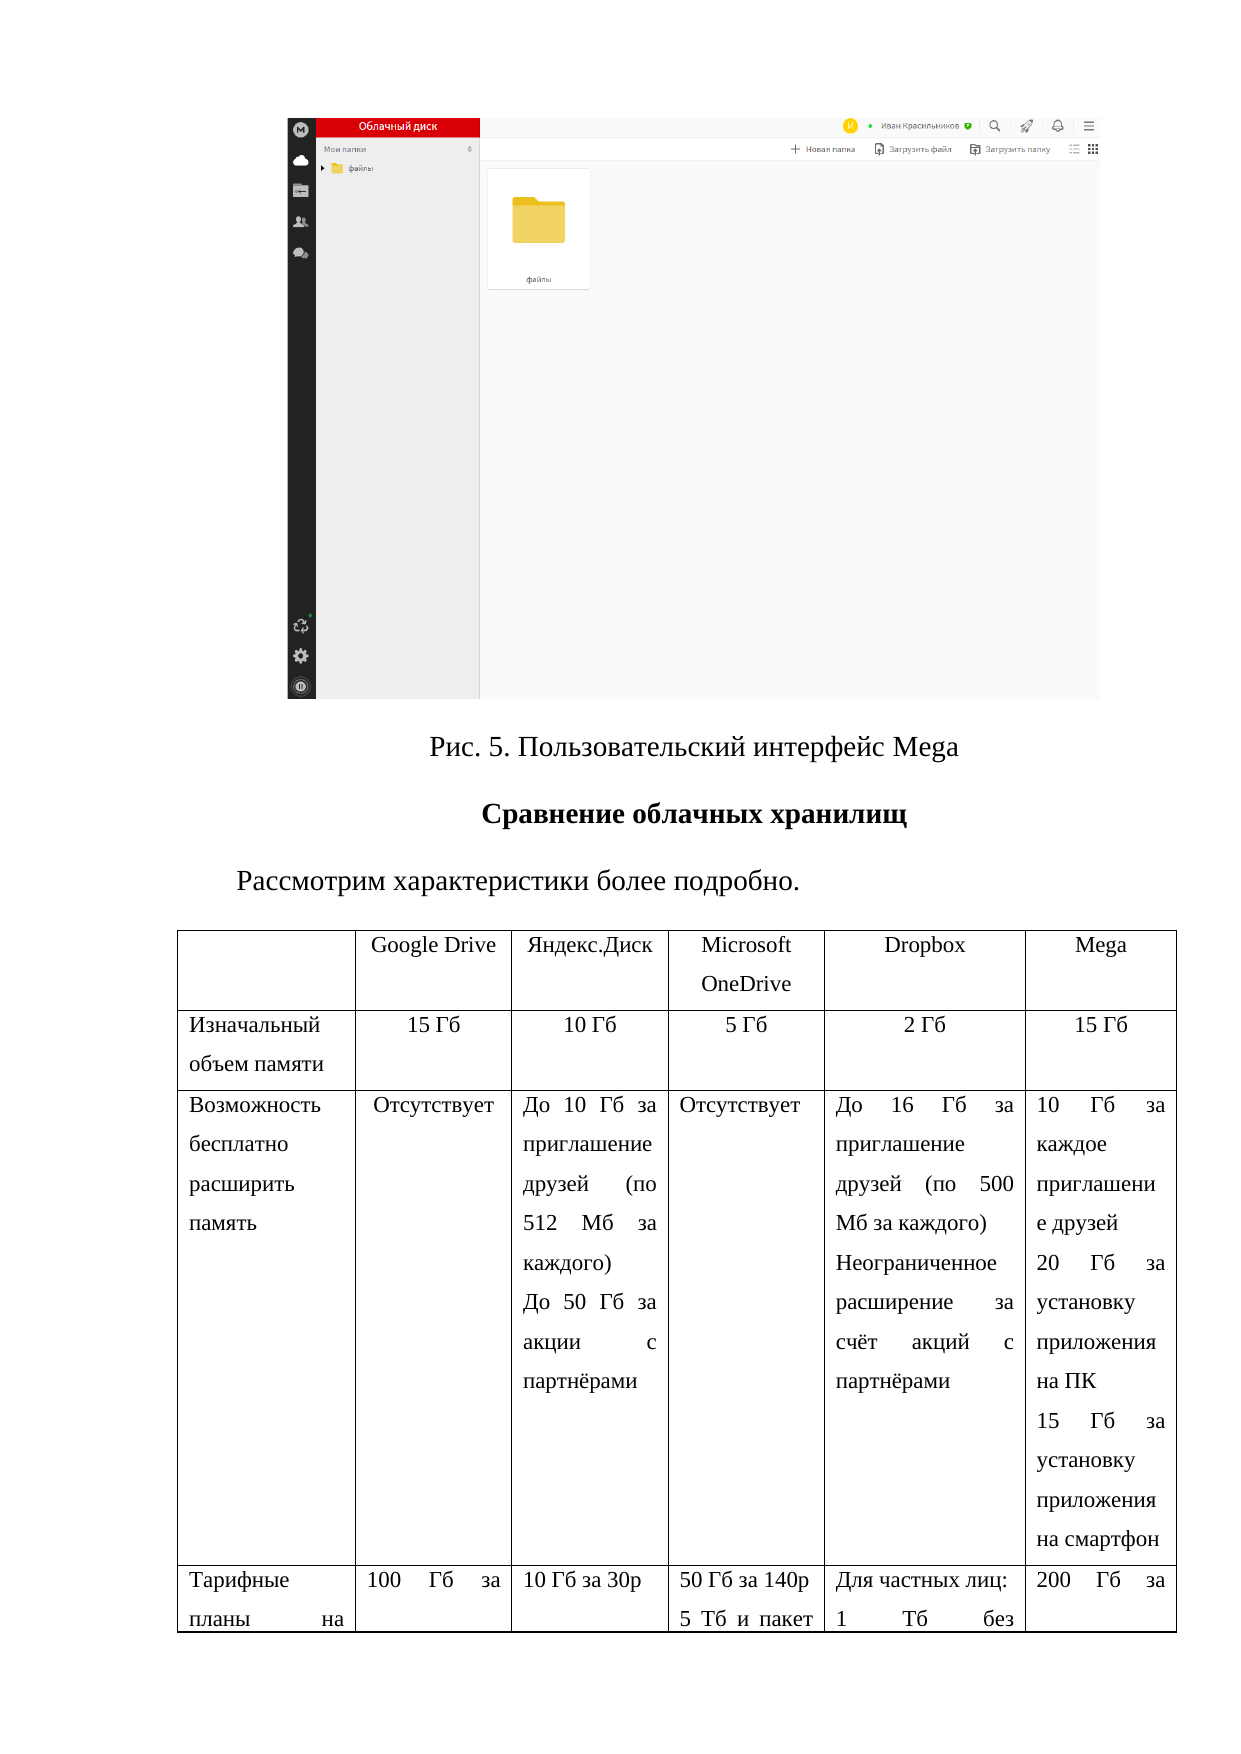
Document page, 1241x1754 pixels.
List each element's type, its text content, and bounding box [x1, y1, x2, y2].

table_header Яндекс.Диск [512, 931, 668, 1010]
table_header Microsoft OneDrive [669, 931, 824, 1010]
table_header Mega [1026, 931, 1176, 1010]
table_cell Изначальный объем памяти [178, 1011, 355, 1090]
table_cell 5 Гб [669, 1011, 824, 1090]
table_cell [178, 1566, 355, 1631]
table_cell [825, 1566, 1025, 1631]
table_cell Отсутствует [669, 1091, 824, 1564]
table_cell 15 Гб [1026, 1011, 1176, 1090]
table_cell До 16 Гб за приглашение друзей (по 500 Мб за каждого) Неограниченное расширение за счёт акций с партнёрами [825, 1091, 1025, 1564]
table_header Dropbox [825, 931, 1025, 1010]
table_header [178, 931, 355, 1010]
table_cell 2 Гб [825, 1011, 1025, 1090]
picture [287, 118, 1101, 699]
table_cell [356, 1566, 511, 1631]
table_cell 15 Гб [356, 1011, 511, 1090]
text Сравнение облачных хранилищ [177, 796, 1152, 829]
text Рис. 5. Пользовательский интерфейс Mega [177, 729, 1152, 762]
table_cell Возможность бесплатно расширить память [178, 1091, 355, 1564]
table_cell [512, 1566, 668, 1631]
table_cell 10 Гб за каждое приглашение друзей 20 Гб за установку приложения на ПК 15 Гб за установку приложения на смартфон [1026, 1091, 1176, 1564]
table_cell Отсутствует [356, 1091, 511, 1564]
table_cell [1026, 1566, 1176, 1631]
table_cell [669, 1566, 824, 1631]
table_header Google Drive [356, 931, 511, 1010]
table_cell До 10 Гб за приглашение друзей (по 512 Мб за каждого) До 50 Гб за акции с партнёрами [512, 1091, 668, 1564]
table_cell 10 Гб [512, 1011, 668, 1090]
text Рассмотрим характеристики более подробно. [177, 863, 1152, 896]
